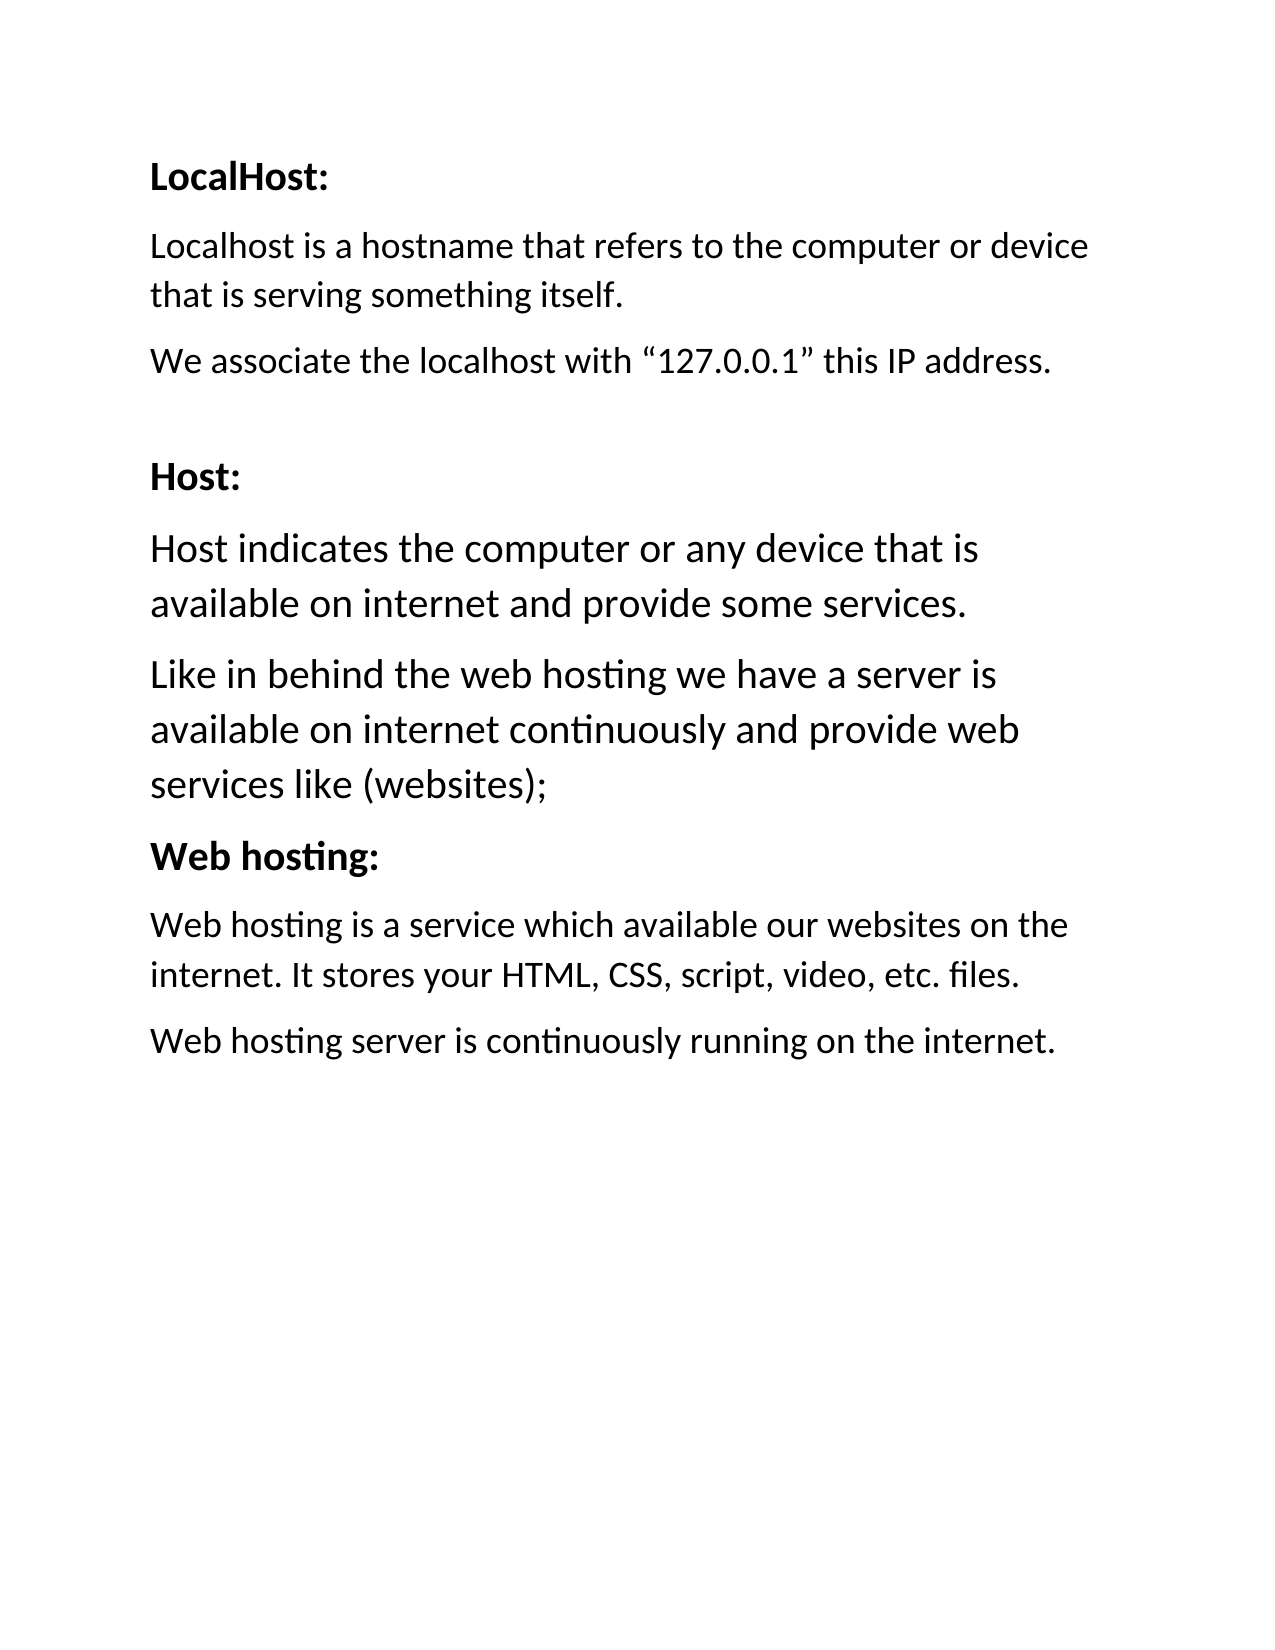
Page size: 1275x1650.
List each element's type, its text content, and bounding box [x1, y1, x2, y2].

text Like in behind the web hosting we have a server is available on internet continuously and provide web services like (websites); [150, 648, 1125, 809]
text Localhost is a hostname that refers to the computer or device that is serving something itself. [150, 222, 1125, 317]
text Web hosting is a service which available our websites on the internet. It stores your HTML, CSS, script, video, etc. files. [150, 901, 1125, 996]
text We associate the localhost with “127.0.0.1” this IP address. [150, 337, 1125, 383]
text Web hosting server is continuously running on the internet. [150, 1017, 1125, 1063]
text LocalHost: [150, 150, 1125, 201]
text Host indicates the computer or any device that is available on internet and provide some services. [150, 522, 1125, 627]
text Host: [150, 450, 1125, 501]
text Web hosting: [150, 829, 1125, 880]
